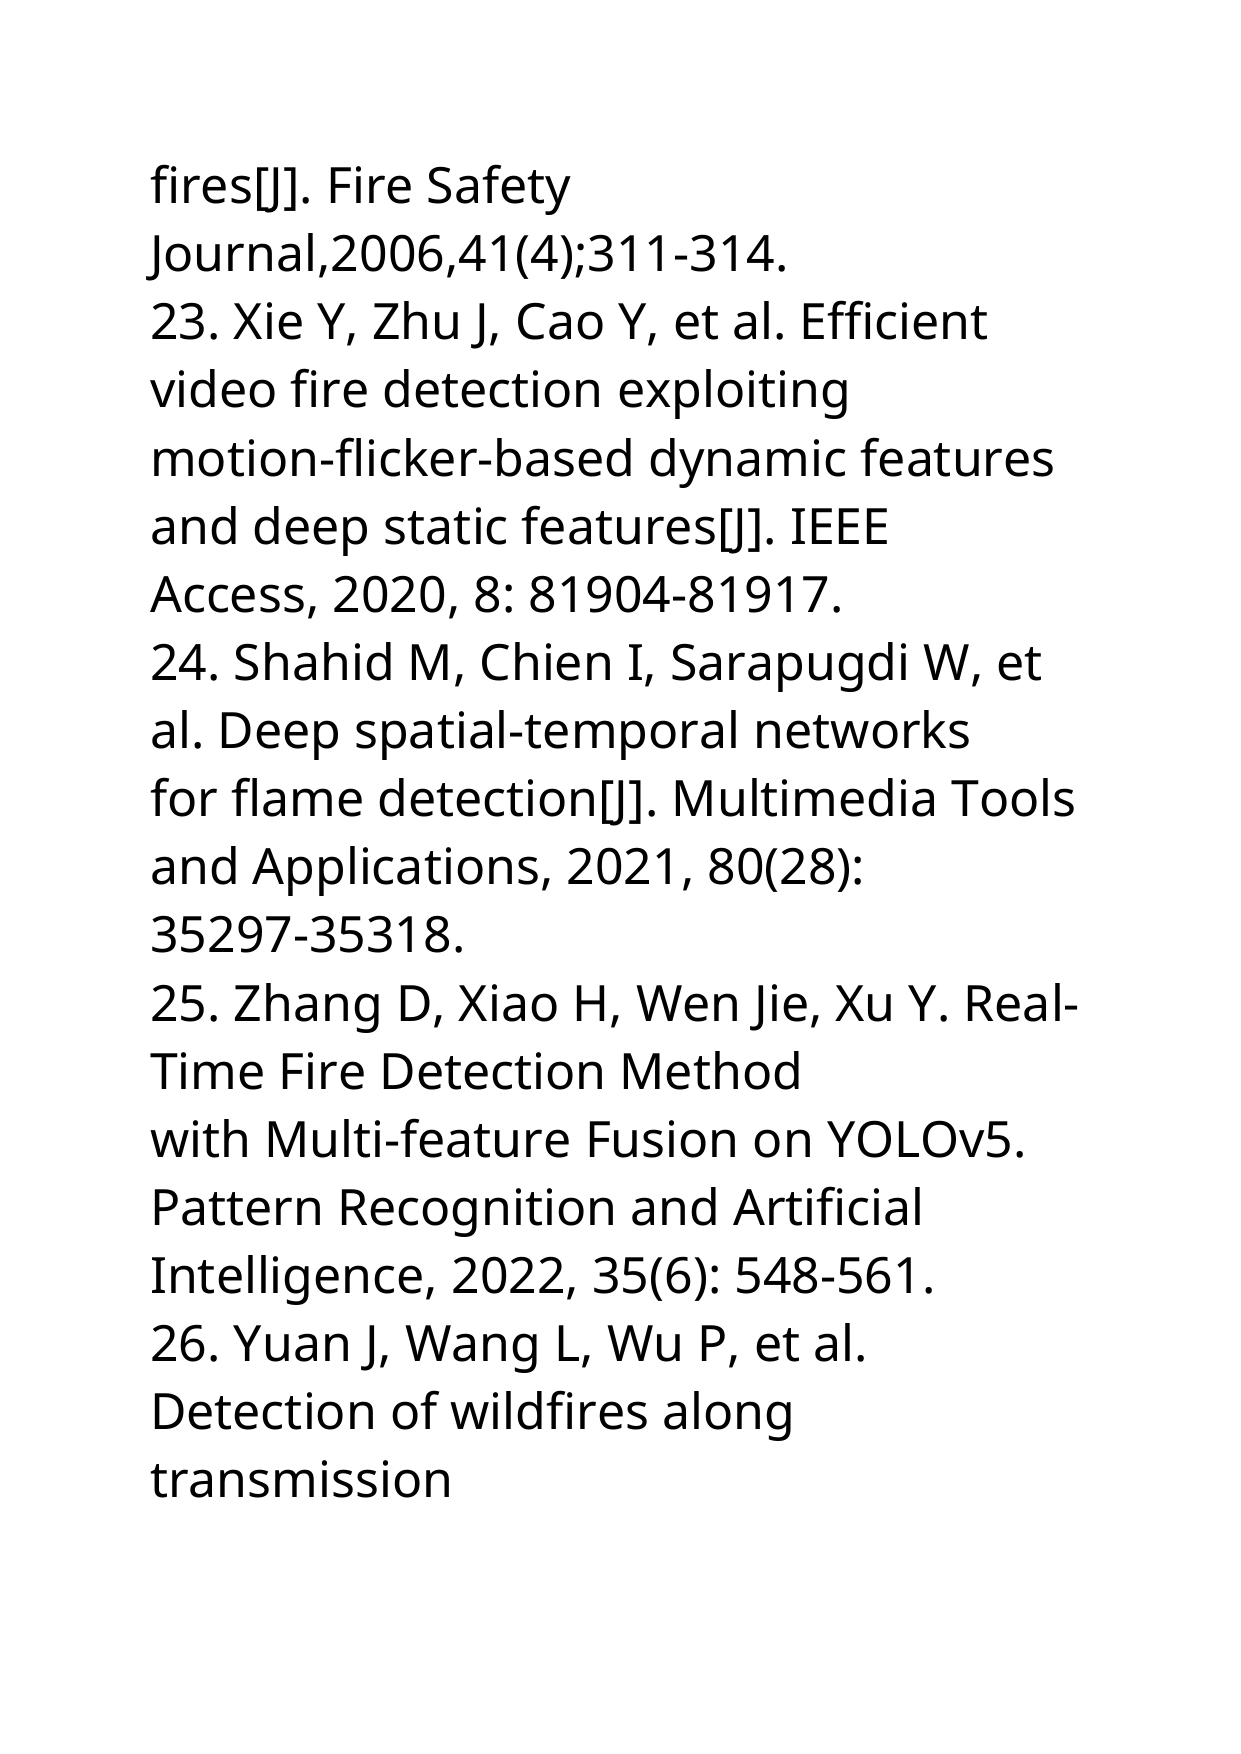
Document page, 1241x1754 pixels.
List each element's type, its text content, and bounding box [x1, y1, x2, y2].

text 23. Xie Y, Zhu J, Cao Y, et al. Efficient video fire detection exploiting [150, 286, 1090, 422]
text 26. Yuan J, Wang L, Wu P, et al. Detection of wildfires along transmission [150, 1308, 1090, 1512]
text Access, 2020, 8: 81904-81917. [150, 559, 1090, 627]
text for flame detection[J]. Multimedia Tools and Applications, 2021, 80(28): [150, 763, 1090, 899]
text 25. Zhang D, Xiao H, Wen Jie, Xu Y. Real-Time Fire Detection Method [150, 967, 1090, 1104]
text with Multi-feature Fusion on YOLOv5. Pattern Recognition and Artificial [150, 1104, 1090, 1240]
text Intelligence, 2022, 35(6): 548-561. [150, 1240, 1090, 1308]
text 24. Shahid M, Chien I, Sarapugdi W, et al. Deep spatial-temporal networks [150, 627, 1090, 763]
text fires[J]. Fire Safety Journal,2006,41(4);311-314. [150, 150, 1090, 286]
text motion-flicker-based dynamic features and deep static features[J]. IEEE [150, 422, 1090, 559]
text 35297-35318. [150, 899, 1090, 967]
